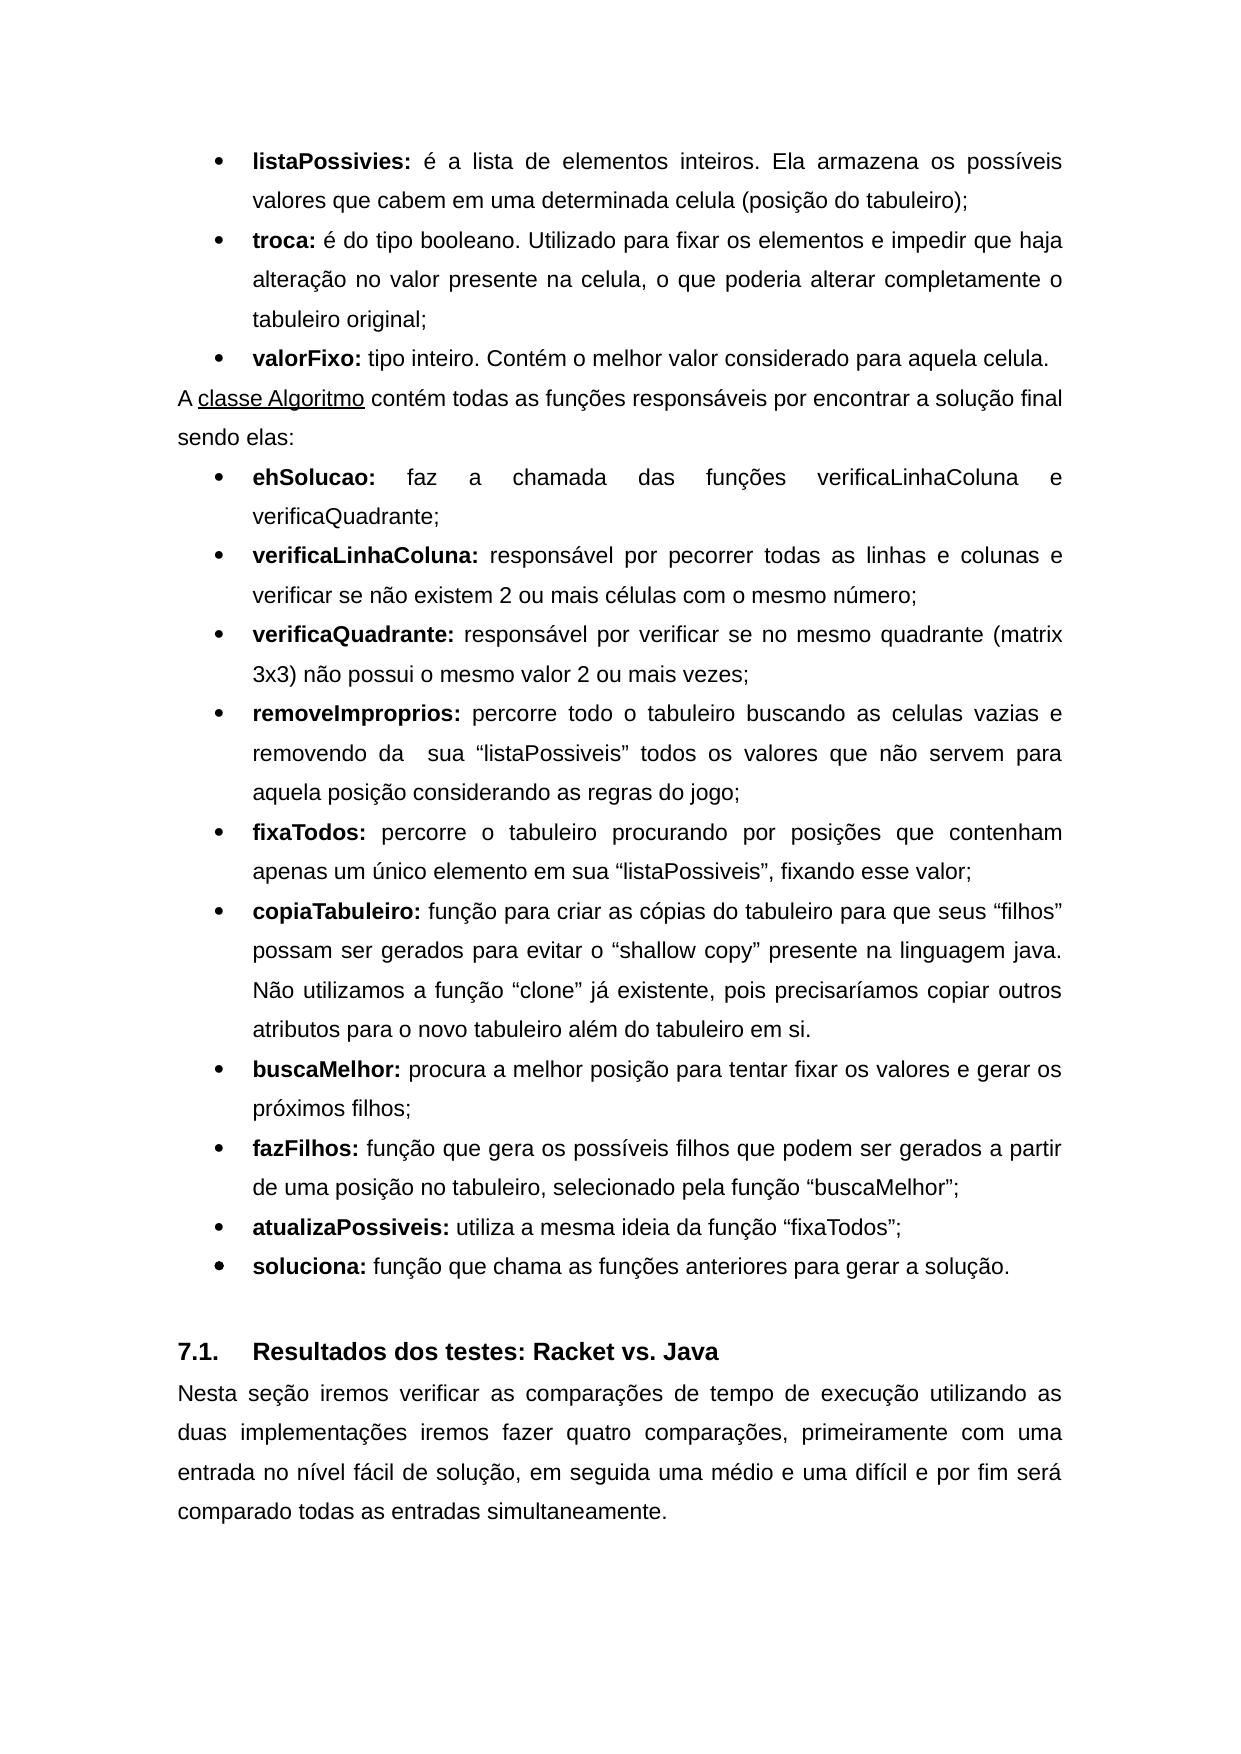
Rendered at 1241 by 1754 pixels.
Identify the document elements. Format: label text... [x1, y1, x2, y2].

text A classe Algoritmo contém todas as funções responsáveis por encontrar a solução final sendo elas: [177, 384, 1063, 450]
list copiaTabuleiro: função para criar as cópias do tabuleiro para que seus “filhos” possam ser gerados para evitar o “shallow copy” presente na linguagem java. Não utilizamos a função “clone” já existente, pois precisaríamos copiar outros atributos para o novo tabuleiro além do tabuleiro em si. [215, 898, 1063, 1042]
list verificaLinhaColuna: responsável por pecorrer todas as linhas e colunas e verificar se não existem 2 ou mais células com o mesmo número; [215, 542, 1063, 608]
list valorFixo: tipo inteiro. Contém o melhor valor considerado para aquela celula. [215, 345, 1063, 371]
list fazFilhos: função que gera os possíveis filhos que podem ser gerados a partir de uma posição no tabuleiro, selecionado pela função “buscaMelhor”; [215, 1134, 1063, 1200]
list atualizaPossiveis: utiliza a mesma ideia da função “fixaTodos”; [215, 1213, 1063, 1240]
list removeImproprios: percorre todo o tabuleiro buscando as celulas vazias e removendo da sua “listaPossiveis” todos os valores que não servem para aquela posição considerando as regras do jogo; [215, 700, 1063, 806]
text Nesta seção iremos verificar as comparações de tempo de execução utilizando as duas implementações iremos fazer quatro comparações, primeiramente com uma entrada no nível fácil de solução, em seguida uma médio e uma difícil e por fim será comparado todas as entradas simultaneamente. [177, 1379, 1063, 1524]
list troca: é do tipo booleano. Utilizado para fixar os elementos e impedir que haja alteração no valor presente na celula, o que poderia alterar completamente o tabuleiro original; [215, 227, 1063, 332]
list verificaQuadrante: responsável por verificar se no mesmo quadrante (matrix 3x3) não possui o mesmo valor 2 ou mais vezes; [215, 621, 1063, 687]
list buscaMelhor: procura a melhor posição para tentar fixar os valores e gerar os próximos filhos; [215, 1056, 1063, 1121]
list fixaTodos: percorre o tabuleiro procurando por posições que contenham apenas um único elemento em sua “listaPossiveis”, fixando esse valor; [215, 819, 1063, 884]
list Resultados dos testes: Racket vs. Java [177, 1336, 1063, 1365]
list ehSolucao: faz a chamada das funções verificaLinhaColuna e verificaQuadrante; [215, 463, 1063, 529]
list soluciona: função que chama as funções anteriores para gerar a solução. [215, 1253, 1063, 1280]
list listaPossivies: é a lista de elementos inteiros. Ela armazena os possíveis valores que cabem em uma determinada celula (posição do tabuleiro); [215, 148, 1063, 213]
